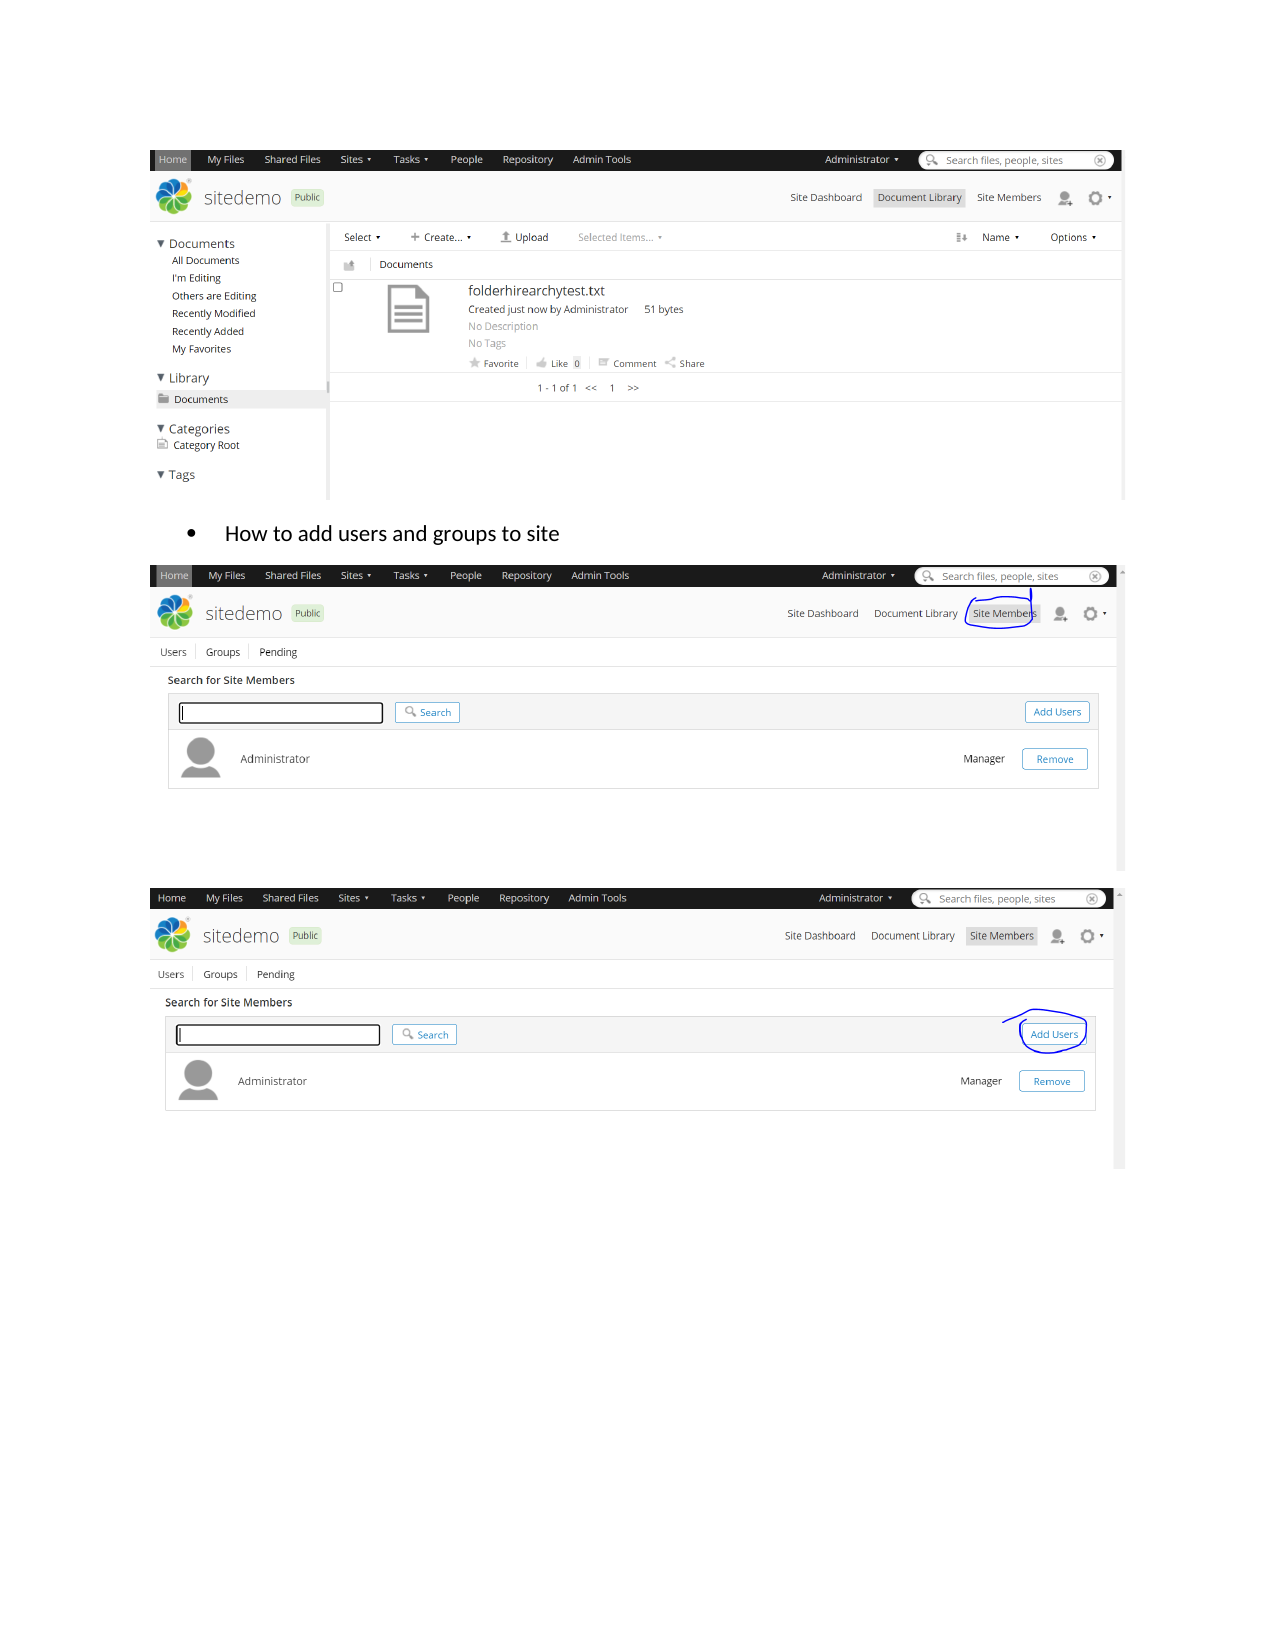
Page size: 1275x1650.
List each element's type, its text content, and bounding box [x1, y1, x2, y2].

picture [150, 565, 1125, 871]
picture [150, 150, 1125, 500]
list How to add users and groups to site [187, 519, 1125, 547]
picture [150, 888, 1125, 1169]
